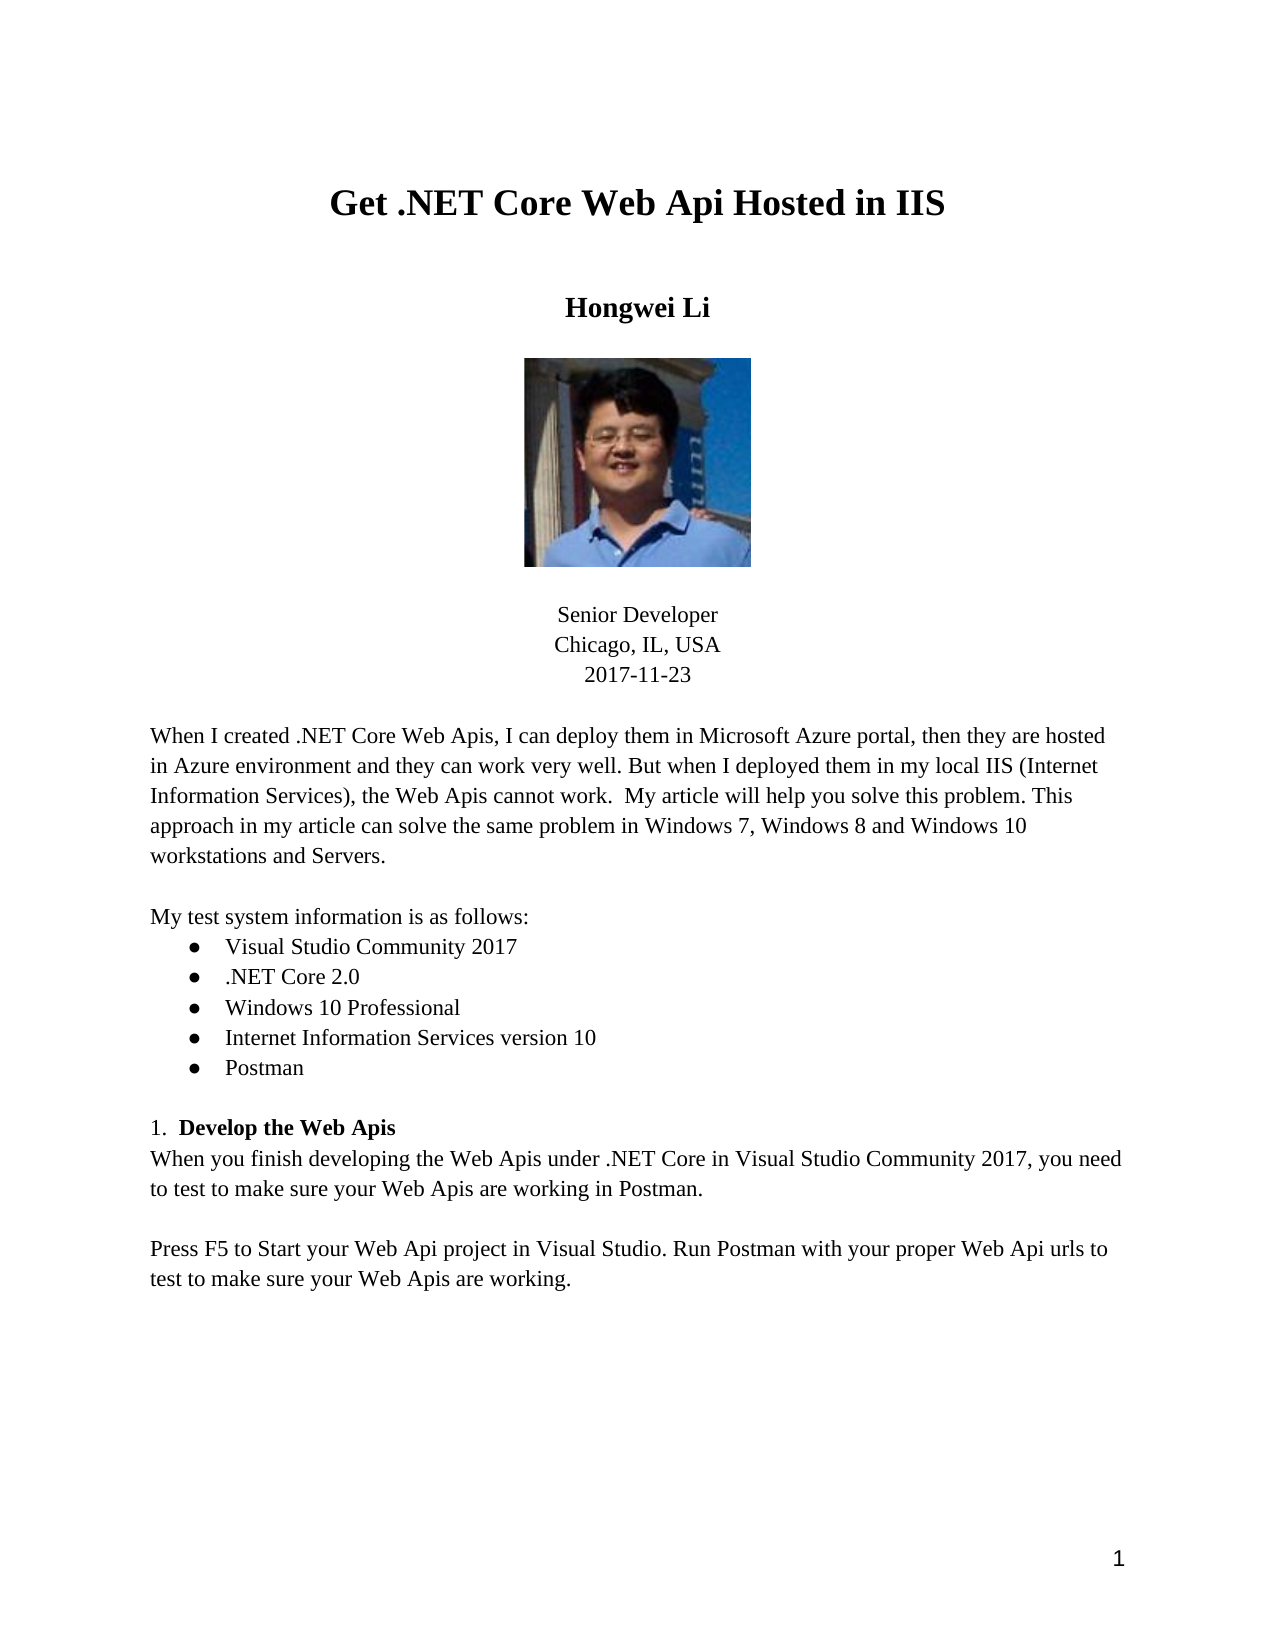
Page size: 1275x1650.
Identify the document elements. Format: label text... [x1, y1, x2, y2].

text Hongwei Li [150, 290, 1125, 324]
text Get .NET Core Web Api Hosted in IIS [150, 180, 1125, 223]
text 1. Develop the Web Apis [150, 1114, 1125, 1141]
text Chicago, IL, USA [150, 631, 1125, 657]
text When I created .NET Core Web Apis, I can deploy them in Microsoft Azure portal, then they are hosted in Azure environment and they can work very well. But when I deployed them in my local IIS (Internet Information Services), the Web Apis cannot work. My article will help you solve this problem. This approach in my article can solve the same problem in Windows 7, Windows 8 and Windows 10 workstations and Servers. [150, 722, 1125, 869]
list .NET Core 2.0 [187, 963, 1125, 990]
list Windows 10 Professional [187, 993, 1125, 1020]
list Postman [187, 1054, 1125, 1080]
picture [524, 358, 751, 567]
list Internet Information Services version 10 [187, 1024, 1125, 1050]
text 2017-11-23 [150, 661, 1125, 688]
text Senior Developer [150, 601, 1125, 627]
text When you finish developing the Web Apis under .NET Core in Visual Studio Community 2017, you need to test to make sure your Web Apis are working in Postman. [150, 1144, 1125, 1201]
text Press F5 to Start your Web Api project in Visual Studio. Run Postman with your proper Web Api urls to test to make sure your Web Apis are working. [150, 1235, 1125, 1292]
list Visual Studio Community 2017 [187, 933, 1125, 959]
text My test system information is as follows: [150, 903, 1125, 929]
